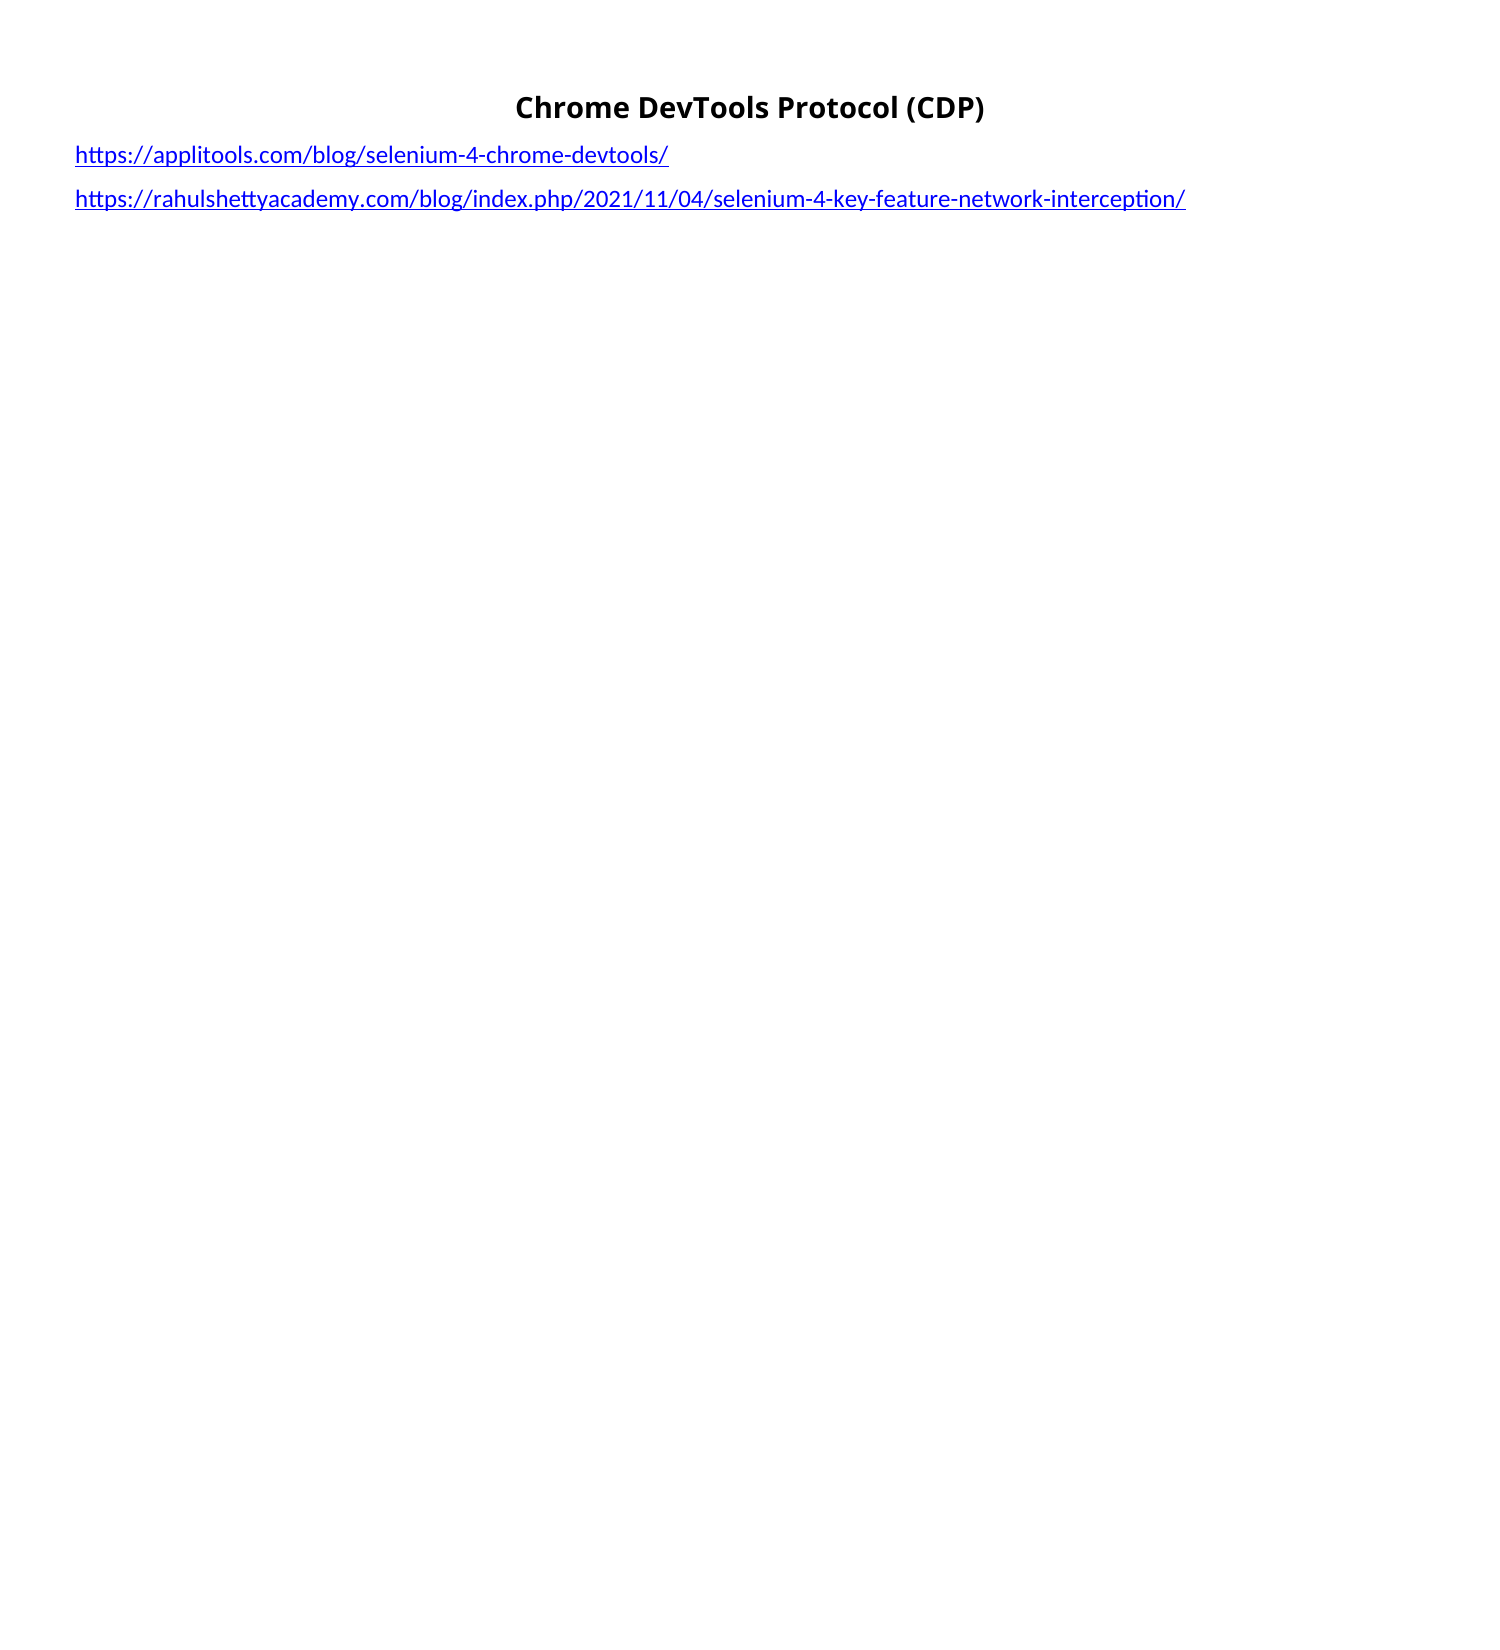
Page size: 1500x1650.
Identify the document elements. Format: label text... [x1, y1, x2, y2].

subtitle Chrome DevTools Protocol (CDP) [75, 87, 1425, 127]
text https://applitools.com/blog/selenium-4-chrome-devtools/ [75, 140, 1425, 170]
text https://rahulshettyacademy.com/blog/index.php/2021/11/04/selenium-4-key-feature-network-interception/ [75, 183, 1425, 213]
